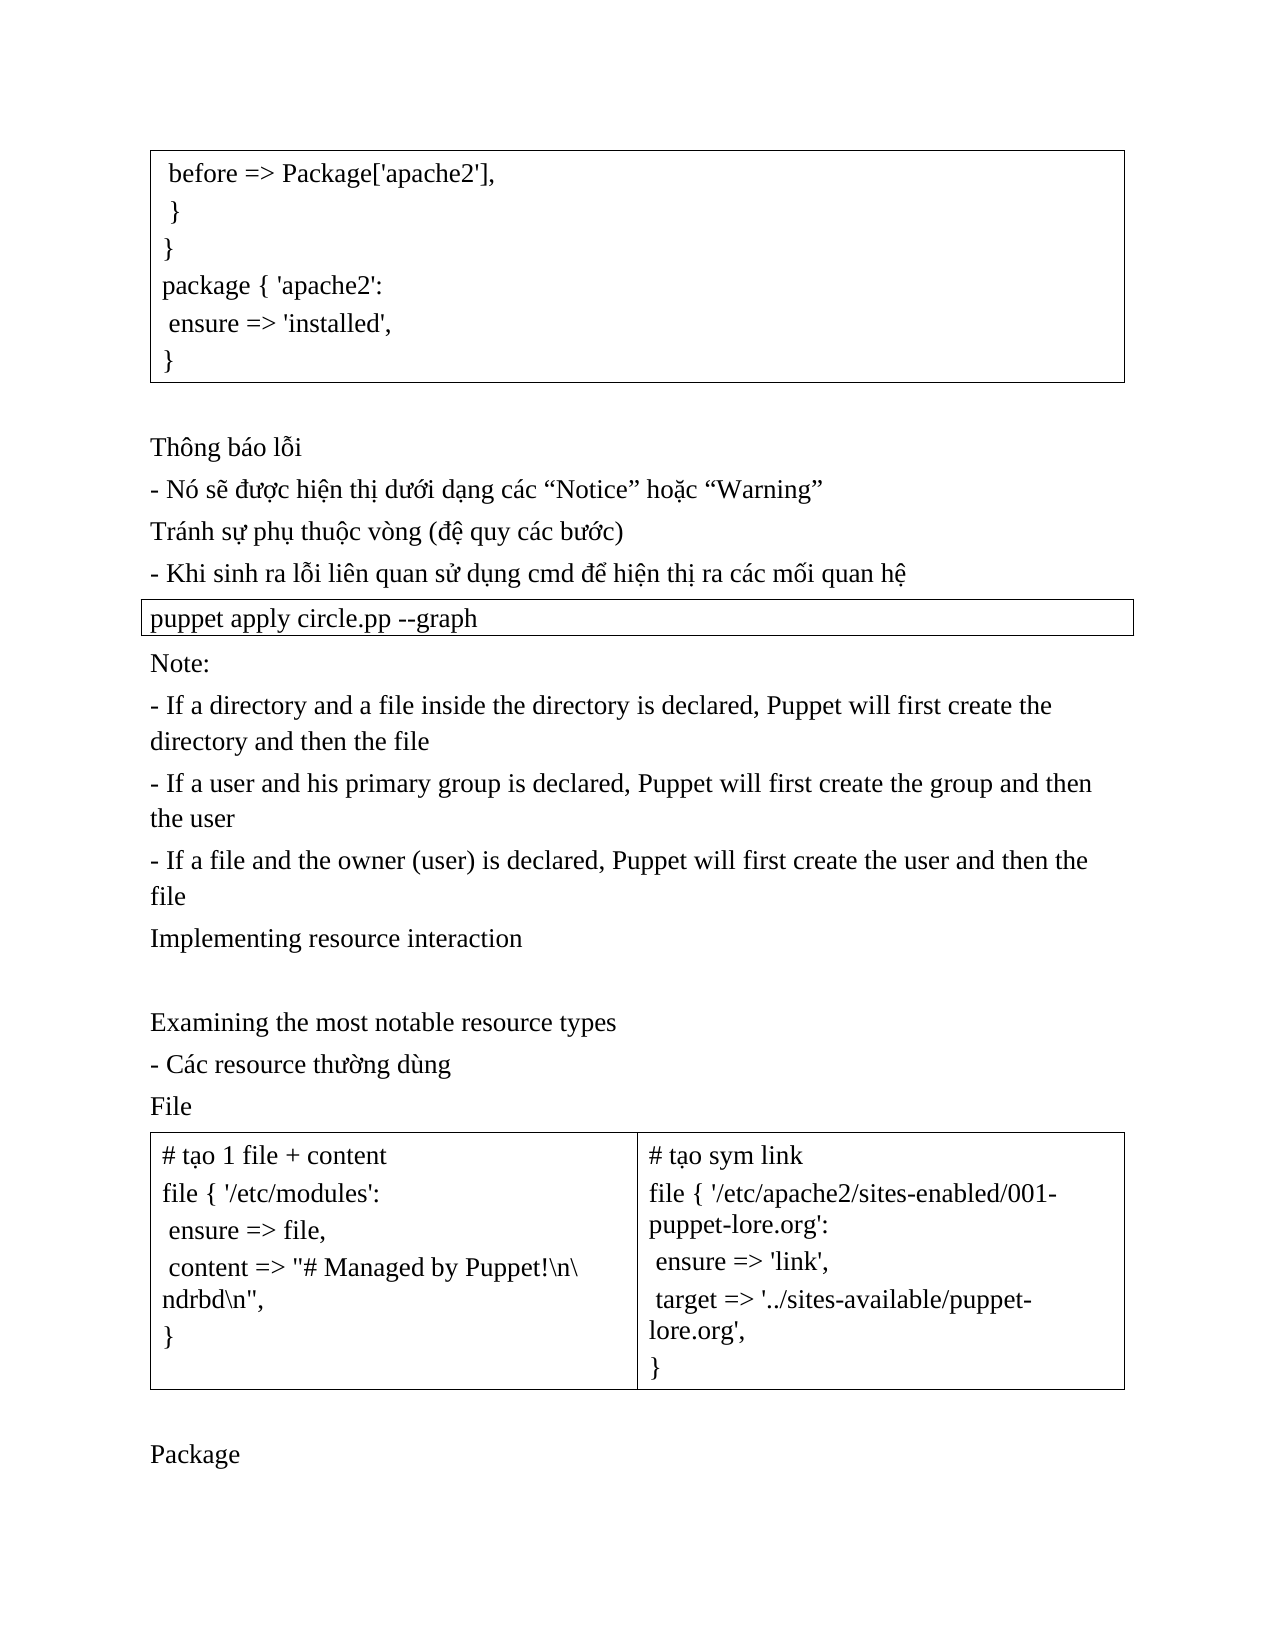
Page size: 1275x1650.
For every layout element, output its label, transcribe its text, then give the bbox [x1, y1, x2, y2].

text Examining the most notable resource types [150, 1006, 1125, 1037]
table_header # tạo sym link file { '/etc/apache2/sites-enabled/001-puppet-lore.org': ensure => 'link', target => '../sites-available/puppet-lore.org', } [638, 1133, 1124, 1389]
table_header # tạo 1 file + content file { '/etc/modules': ensure => file, content => "# Managed by Puppet!\n\ndrbd\n", } [151, 1133, 637, 1389]
text puppet apply circle.pp --graph [142, 600, 1133, 635]
text Implementing resource interaction [150, 922, 1125, 953]
text - If a user and his primary group is declared, Puppet will first create the group and then the user [150, 767, 1125, 834]
text - If a file and the owner (user) is declared, Puppet will first create the user and then the file [150, 844, 1125, 911]
text - If a directory and a file inside the directory is declared, Puppet will first create the directory and then the file [150, 689, 1125, 756]
text - Các resource thường dùng [150, 1048, 1125, 1079]
text - Khi sinh ra lỗi liên quan sử dụng cmd để hiện thị ra các mối quan hệ [150, 557, 1125, 588]
text Thông báo lỗi [150, 431, 1125, 462]
text Tránh sự phụ thuộc vòng (đệ quy các bước) [150, 515, 1125, 546]
text - Nó sẽ được hiện thị dưới dạng các “Notice” hoặc “Warning” [150, 473, 1125, 504]
text Note: [150, 647, 1125, 678]
text Package [150, 1438, 1125, 1469]
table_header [151, 151, 1124, 382]
text File [150, 1090, 1125, 1121]
